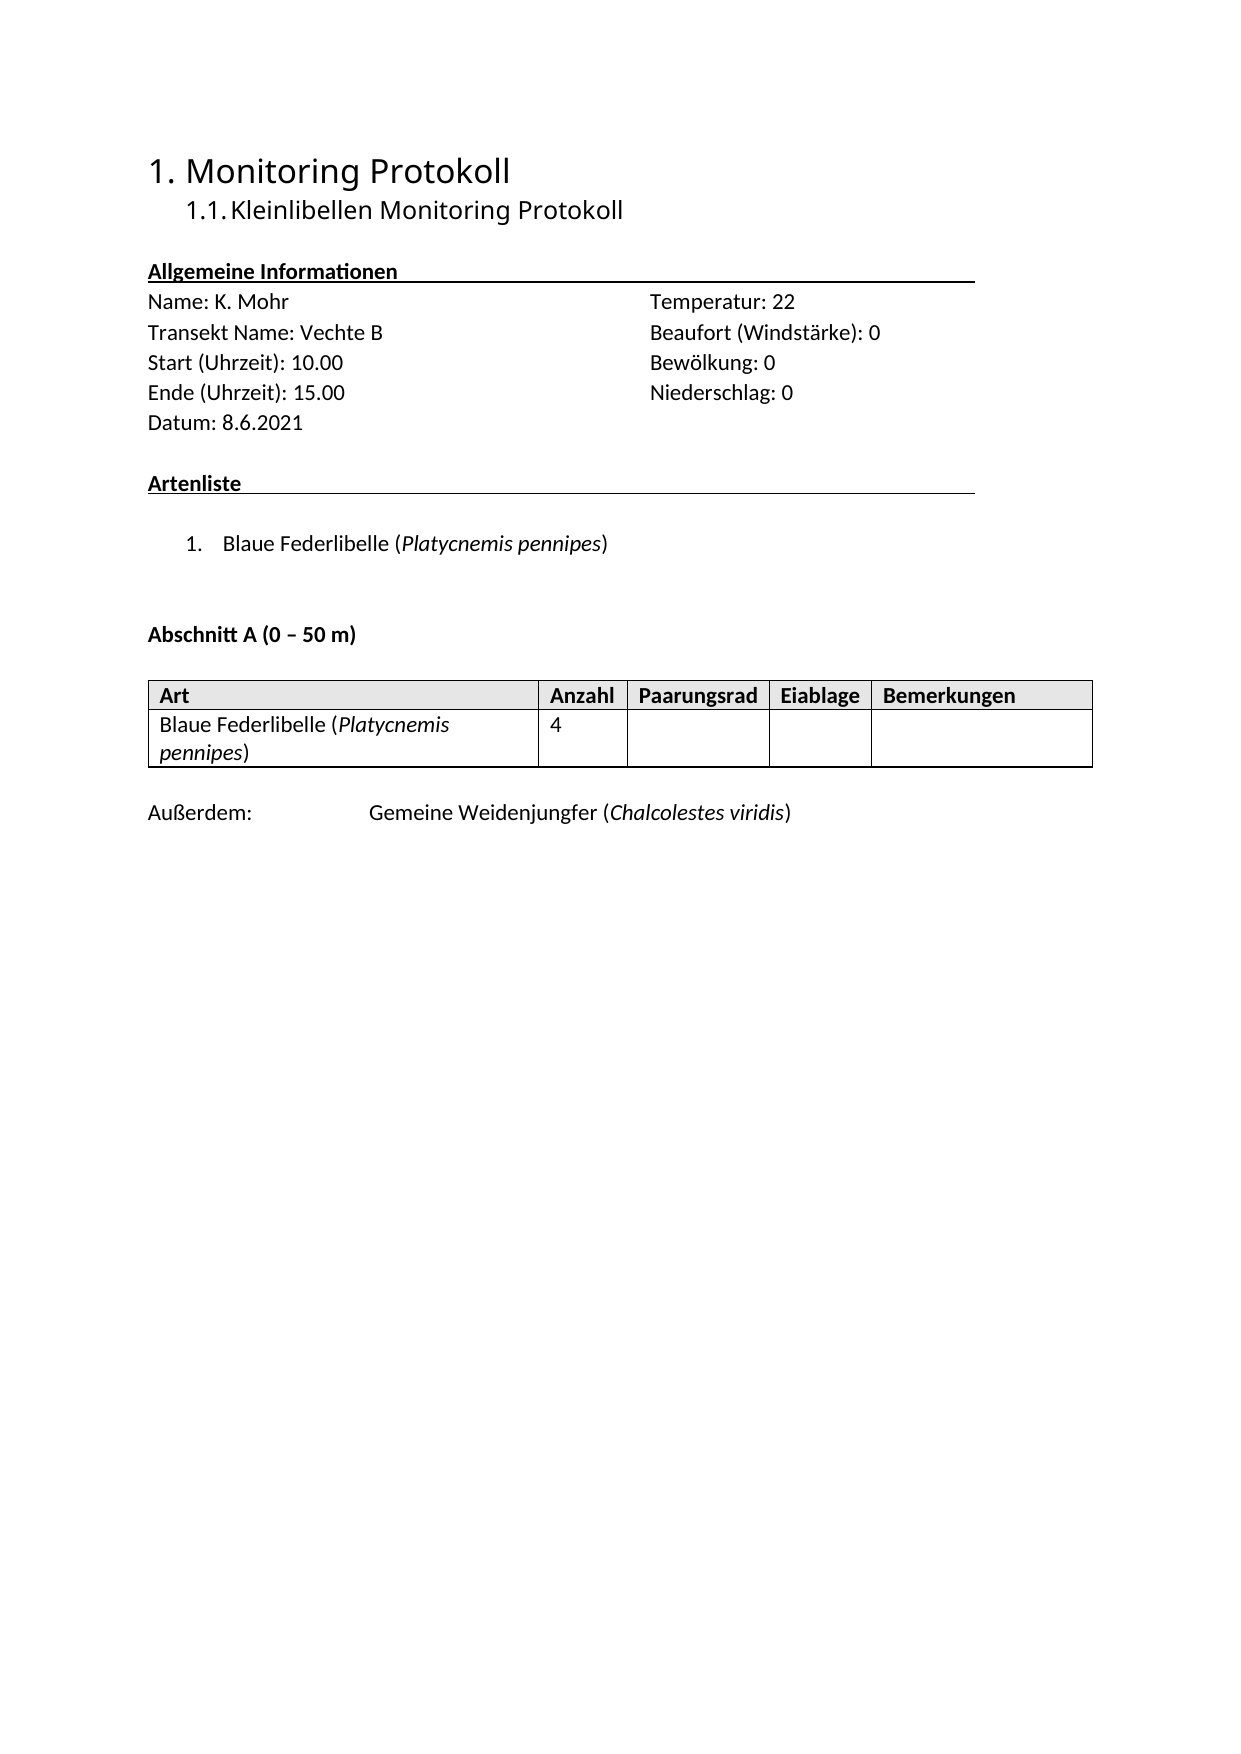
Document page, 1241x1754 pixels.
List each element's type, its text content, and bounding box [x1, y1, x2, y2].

table_header Paarungsrad [628, 681, 769, 709]
text Datum: 8.6.2021 [148, 408, 1093, 436]
text Ende (Uhrzeit): 15.00 Niederschlag: 0 [148, 378, 1093, 406]
text Außerdem: Gemeine Weidenjungfer (Chalcolestes viridis) [148, 798, 1093, 826]
table_cell [628, 710, 769, 766]
table_header Bemerkungen [872, 681, 1092, 709]
text Allgemeine Informationen [148, 257, 1093, 285]
table_header Art [149, 681, 538, 709]
table_cell [872, 710, 1092, 766]
text Abschnitt A (0 – 50 m) [148, 620, 1093, 648]
text Name: K. Mohr Temperatur: 22 [148, 287, 1093, 316]
subtitle Kleinlibellen Monitoring Protokoll [185, 193, 1093, 227]
table_header Anzahl [539, 681, 627, 709]
table_cell [770, 710, 871, 766]
text Start (Uhrzeit): 10.00 Bewölkung: 0 [148, 348, 1093, 376]
text Transekt Name: Vechte B Beaufort (Windstärke): 0 [148, 318, 1093, 346]
subtitle Monitoring Protokoll [148, 148, 1093, 193]
text Artenliste [148, 469, 1093, 497]
table_header Eiablage [770, 681, 871, 709]
table_cell Blaue Federlibelle (Platycnemis pennipes) [149, 710, 538, 766]
table_cell 4 [539, 710, 627, 766]
list Blaue Federlibelle (Platycnemis pennipes) [185, 529, 1093, 557]
